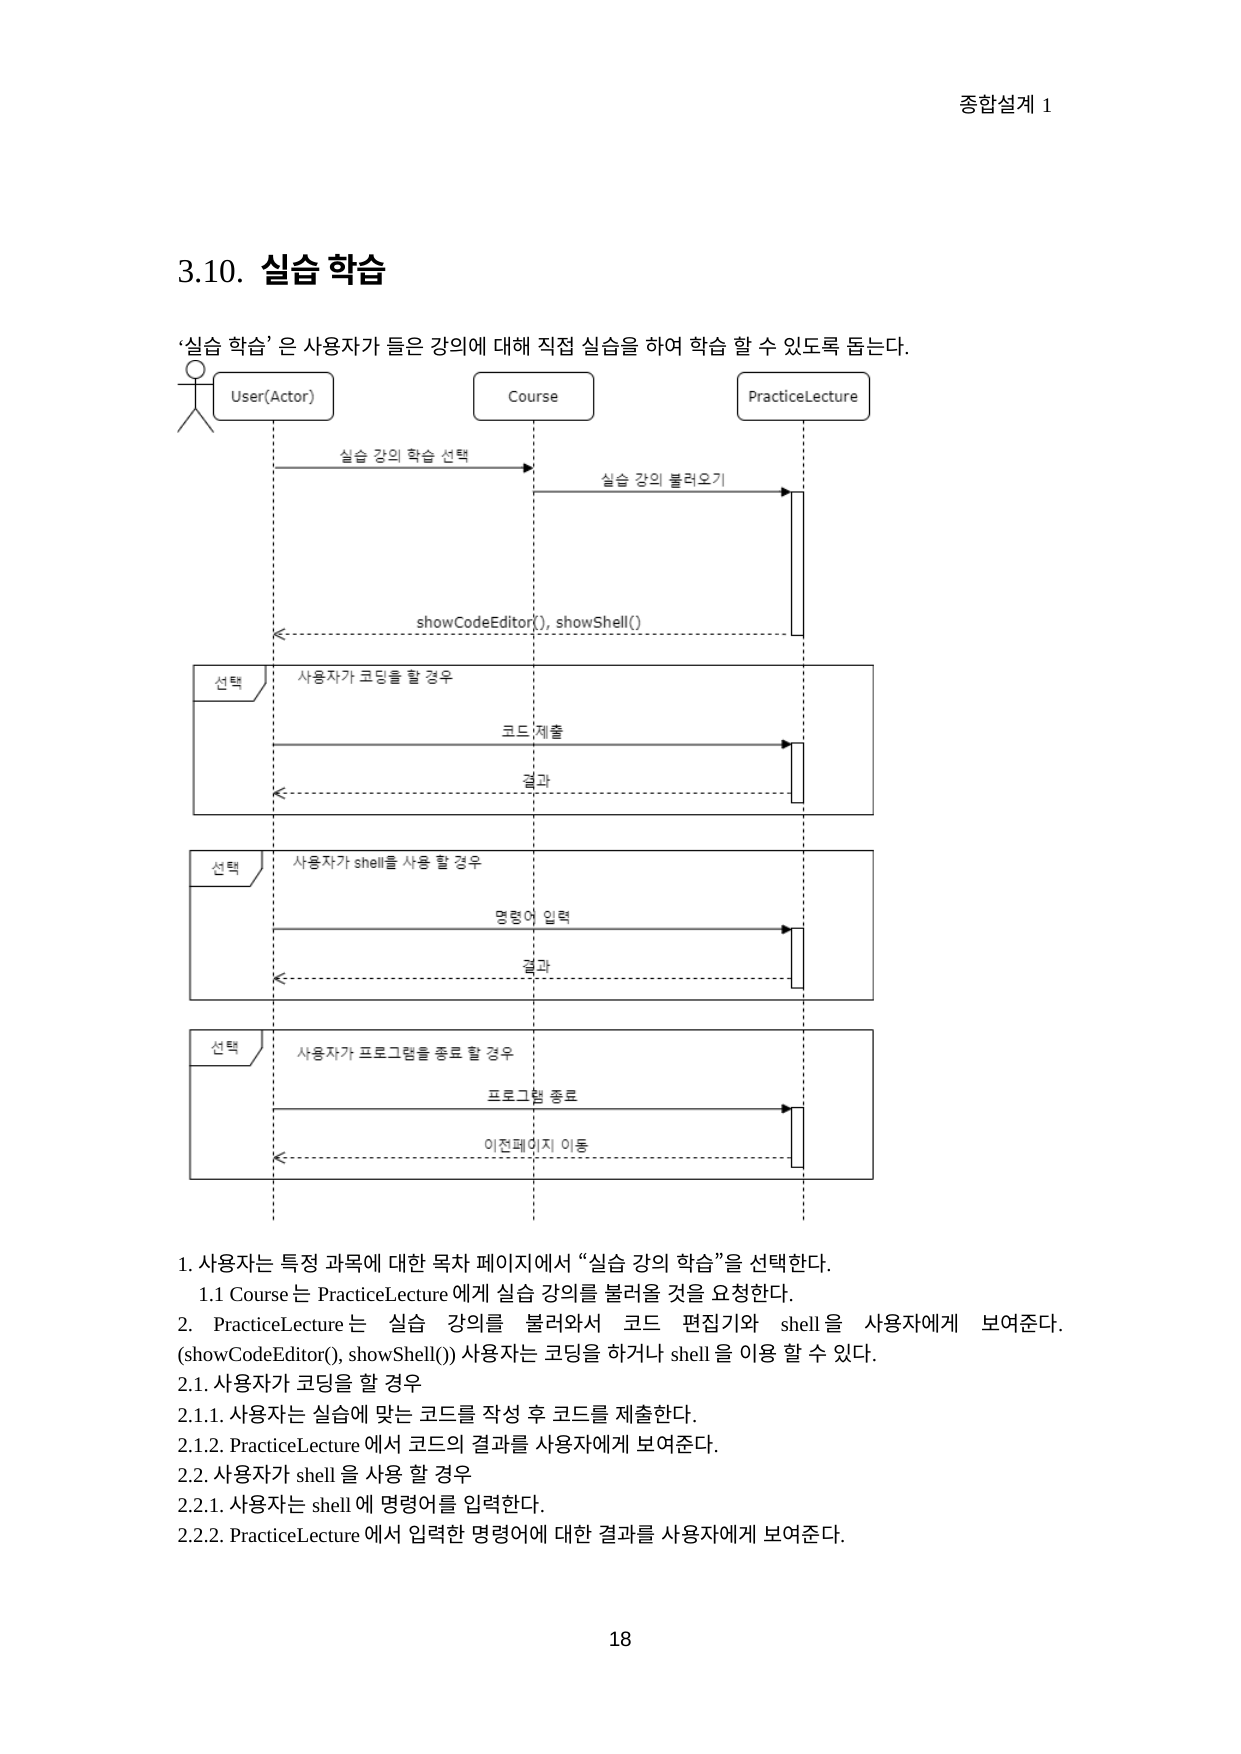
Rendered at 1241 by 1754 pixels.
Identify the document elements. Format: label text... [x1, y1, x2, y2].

text 2. PracticeLecture는 실습 강의를 불러와서 코드 편집기와 shell을 사용자에게 보여준다. (showCodeEditor(), showShell()) 사용자는 코딩을 하거나 shell을 이용 할 수 있다. [177, 1307, 1063, 1368]
text 2.2.2. PracticeLecture에서 입력한 명령어에 대한 결과를 사용자에게 보여준다. [177, 1519, 1063, 1549]
text 2.2.1. 사용자는 shell에 명령어를 입력한다. [177, 1488, 1063, 1519]
text 2.1.2. PracticeLecture에서 코드의 결과를 사용자에게 보여준다. [177, 1428, 1063, 1458]
text 2.1. 사용자가 코딩을 할 경우 [177, 1368, 1063, 1398]
text ‘실습 학습’ 은 사용자가 들은 강의에 대해 직접 실습을 하여 학습 할 수 있도록 돕는다. [177, 330, 1063, 360]
text 1. 사용자는 특정 과목에 대한 목차 페이지에서 “실습 강의 학습”을 선택한다. [177, 1247, 1063, 1277]
text 2.2. 사용자가 shell을 사용 할 경우 [177, 1458, 1063, 1488]
picture [177, 360, 874, 1223]
subtitle 실습 학습 [177, 244, 1042, 292]
text 1.1 Course는 PracticeLecture에게 실습 강의를 불러올 것을 요청한다. [198, 1277, 1063, 1307]
text 2.1.1. 사용자는 실습에 맞는 코드를 작성 후 코드를 제출한다. [177, 1398, 1063, 1428]
